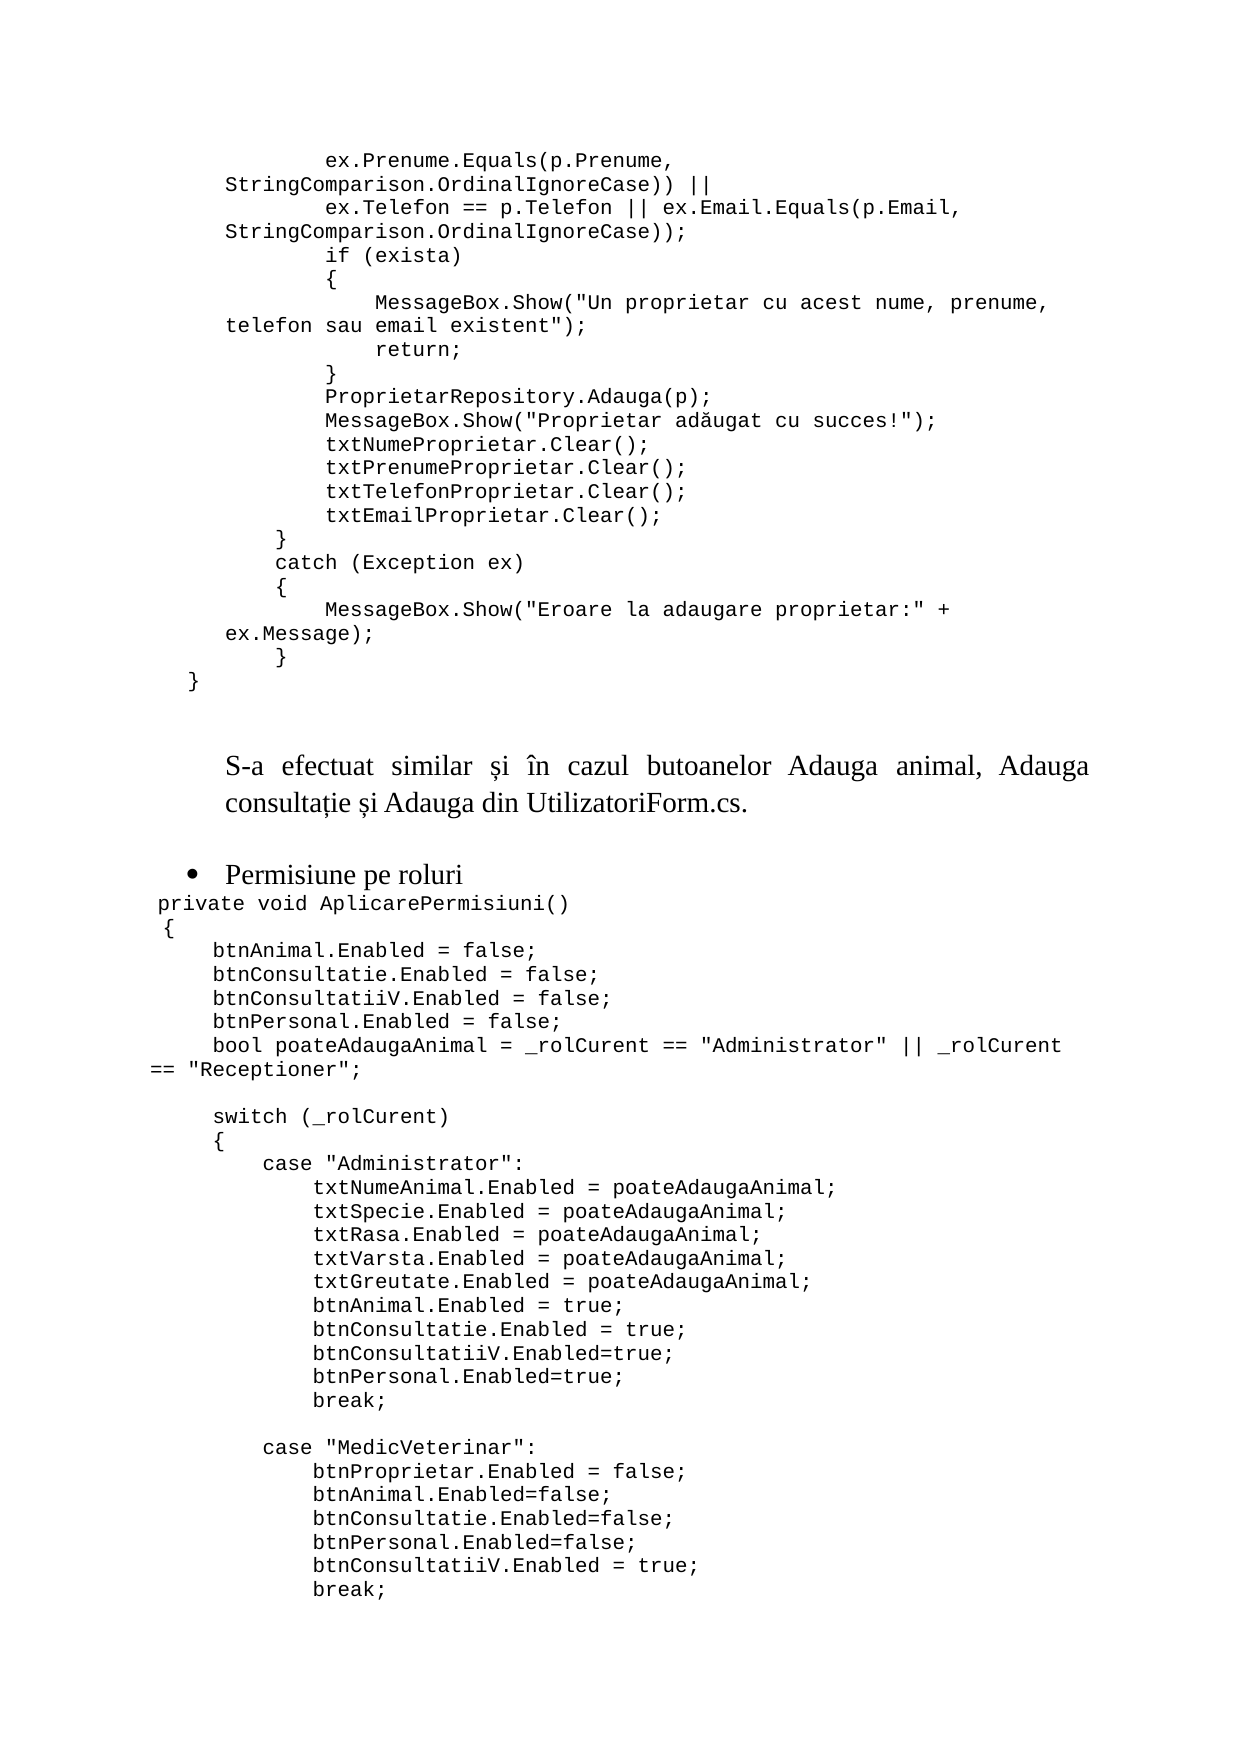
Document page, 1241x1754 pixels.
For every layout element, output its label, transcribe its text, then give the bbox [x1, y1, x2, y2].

text MessageBox.Show("Un proprietar cu acest nume, prenume, telefon sau email existent"); [225, 292, 1090, 339]
text txtSpecie.Enabled = poateAdaugaAnimal; [150, 1201, 1090, 1224]
text if (exista) [225, 244, 1090, 268]
text } [225, 528, 1090, 552]
text case "Administrator": [150, 1153, 1090, 1177]
text btnAnimal.Enabled = true; [150, 1295, 1090, 1319]
text MessageBox.Show("Proprietar adăugat cu succes!"); [225, 410, 1090, 434]
text btnConsultatiiV.Enabled = false; [150, 988, 1090, 1011]
text txtGreutate.Enabled = poateAdaugaAnimal; [150, 1272, 1090, 1295]
text break; [150, 1579, 1090, 1603]
text txtNumeAnimal.Enabled = poateAdaugaAnimal; [150, 1177, 1090, 1201]
text { [225, 268, 1090, 292]
text btnConsultatie.Enabled = true; [150, 1319, 1090, 1342]
text btnPersonal.Enabled=false; [150, 1532, 1090, 1555]
text bool poateAdaugaAnimal = _rolCurent == "Administrator" || _rolCurent == "Receptioner"; [150, 1035, 1090, 1082]
text btnConsultatie.Enabled=false; [150, 1508, 1090, 1532]
text btnAnimal.Enabled = false; [150, 941, 1090, 964]
text btnConsultatiiV.Enabled=true; [150, 1342, 1090, 1366]
text txtRasa.Enabled = poateAdaugaAnimal; [150, 1224, 1090, 1248]
text break; [150, 1390, 1090, 1413]
text ex.Telefon == p.Telefon || ex.Email.Equals(p.Email, StringComparison.OrdinalIgnoreCase)); [225, 197, 1090, 244]
text S-a efectuat similar și în cazul butoanelor Adauga animal, Adauga consultație și Adauga din UtilizatoriForm.cs. [225, 748, 1090, 818]
text txtEmailProprietar.Clear(); [225, 505, 1090, 528]
text catch (Exception ex) [225, 552, 1090, 576]
text btnProprietar.Enabled = false; [150, 1461, 1090, 1484]
text btnConsultatiiV.Enabled = true; [150, 1555, 1090, 1579]
text ex.Prenume.Equals(p.Prenume, StringComparison.OrdinalIgnoreCase)) || [225, 150, 1090, 197]
text } [225, 363, 1090, 386]
text btnPersonal.Enabled = false; [150, 1011, 1090, 1035]
text txtNumeProprietar.Clear(); [225, 434, 1090, 457]
text switch (_rolCurent) [150, 1106, 1090, 1130]
text { [150, 1130, 1090, 1153]
text private void AplicarePermisiuni() [150, 893, 1090, 917]
text case "MedicVeterinar": [150, 1437, 1090, 1461]
text } [225, 647, 1090, 670]
text btnPersonal.Enabled=true; [150, 1366, 1090, 1390]
text btnConsultatie.Enabled = false; [150, 964, 1090, 988]
list Permisiune pe roluri [187, 857, 1090, 891]
text { [225, 576, 1090, 599]
text txtPrenumeProprietar.Clear(); [225, 457, 1090, 481]
text MessageBox.Show("Eroare la adaugare proprietar:" + ex.Message); [225, 599, 1090, 647]
text { [150, 917, 1090, 941]
text } [187, 670, 1090, 694]
text ProprietarRepository.Adauga(p); [225, 386, 1090, 410]
text btnAnimal.Enabled=false; [150, 1484, 1090, 1508]
text return; [225, 339, 1090, 363]
text txtTelefonProprietar.Clear(); [225, 481, 1090, 505]
text txtVarsta.Enabled = poateAdaugaAnimal; [150, 1248, 1090, 1272]
